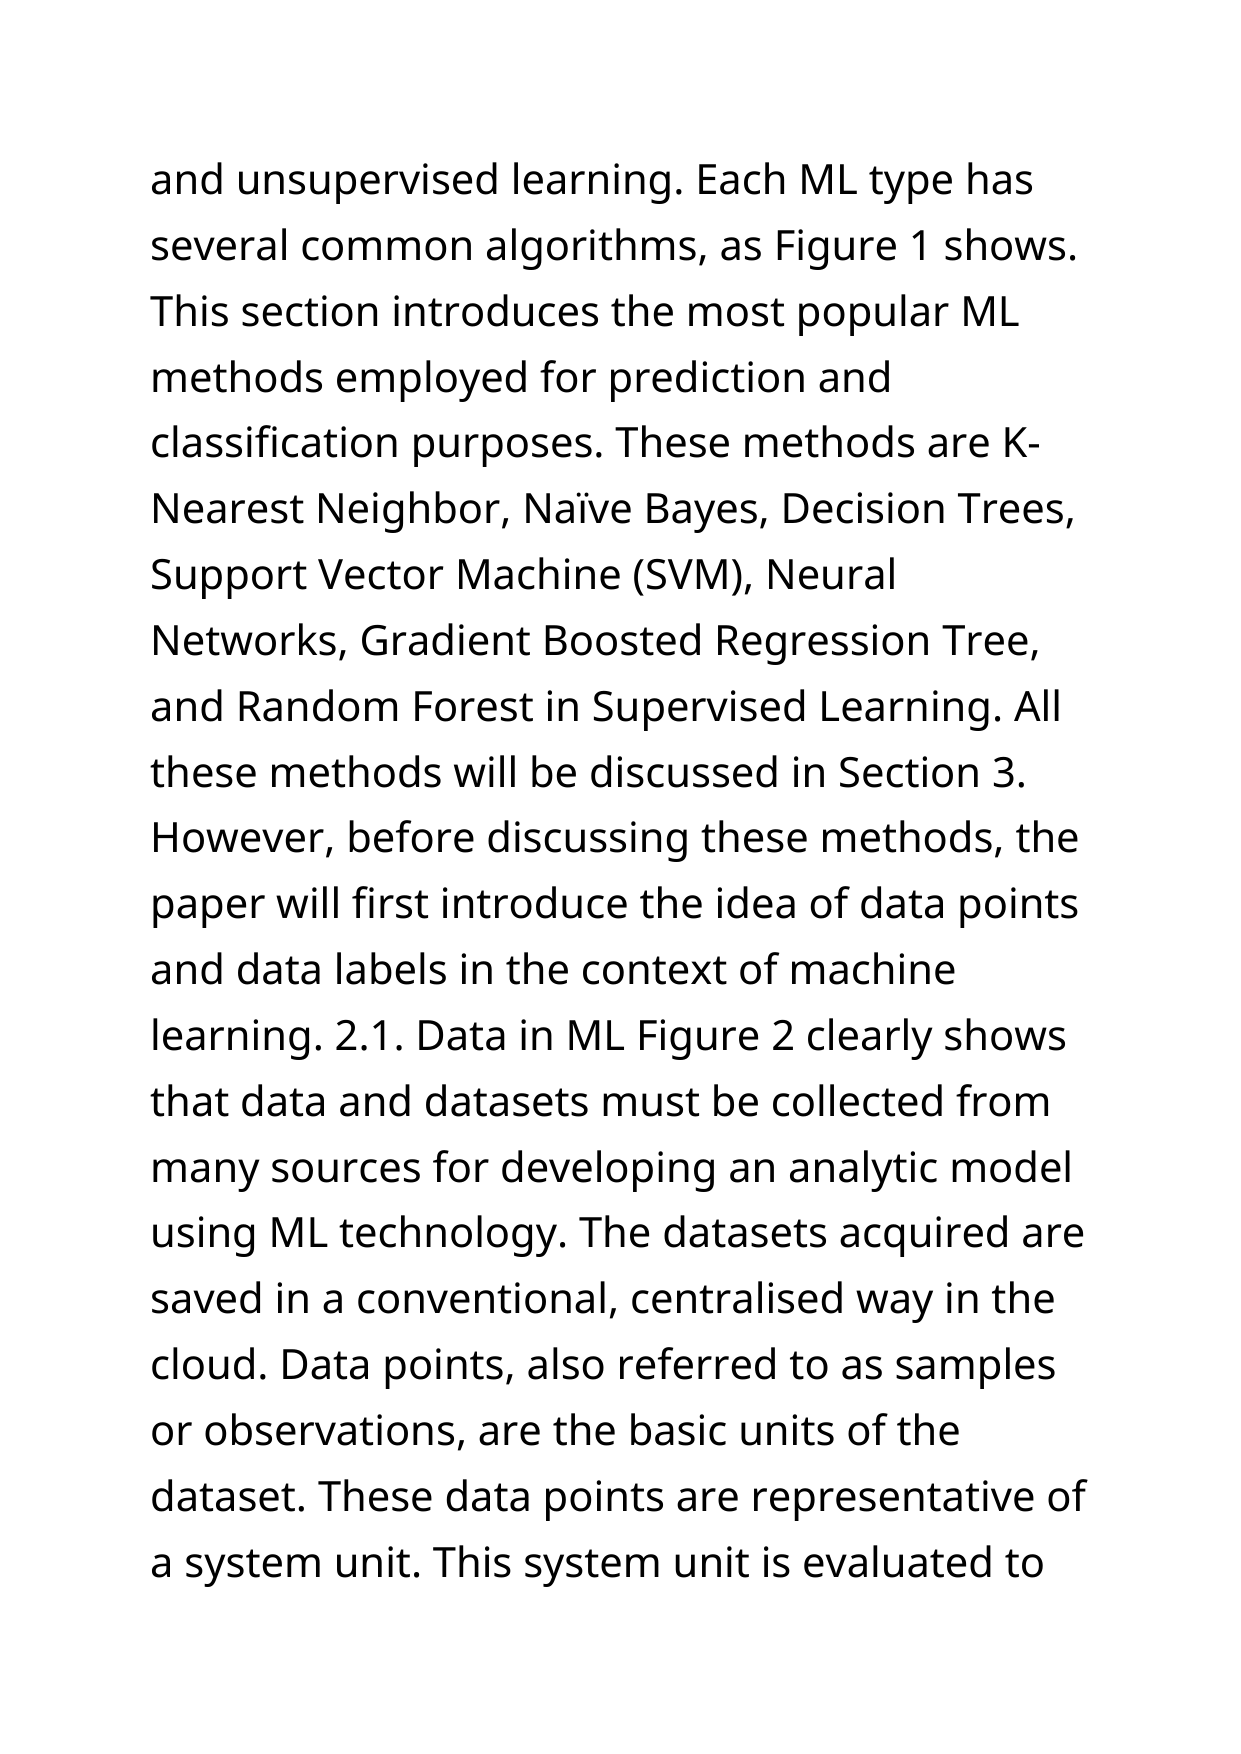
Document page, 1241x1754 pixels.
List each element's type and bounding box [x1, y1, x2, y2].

text [150, 150, 1090, 1589]
